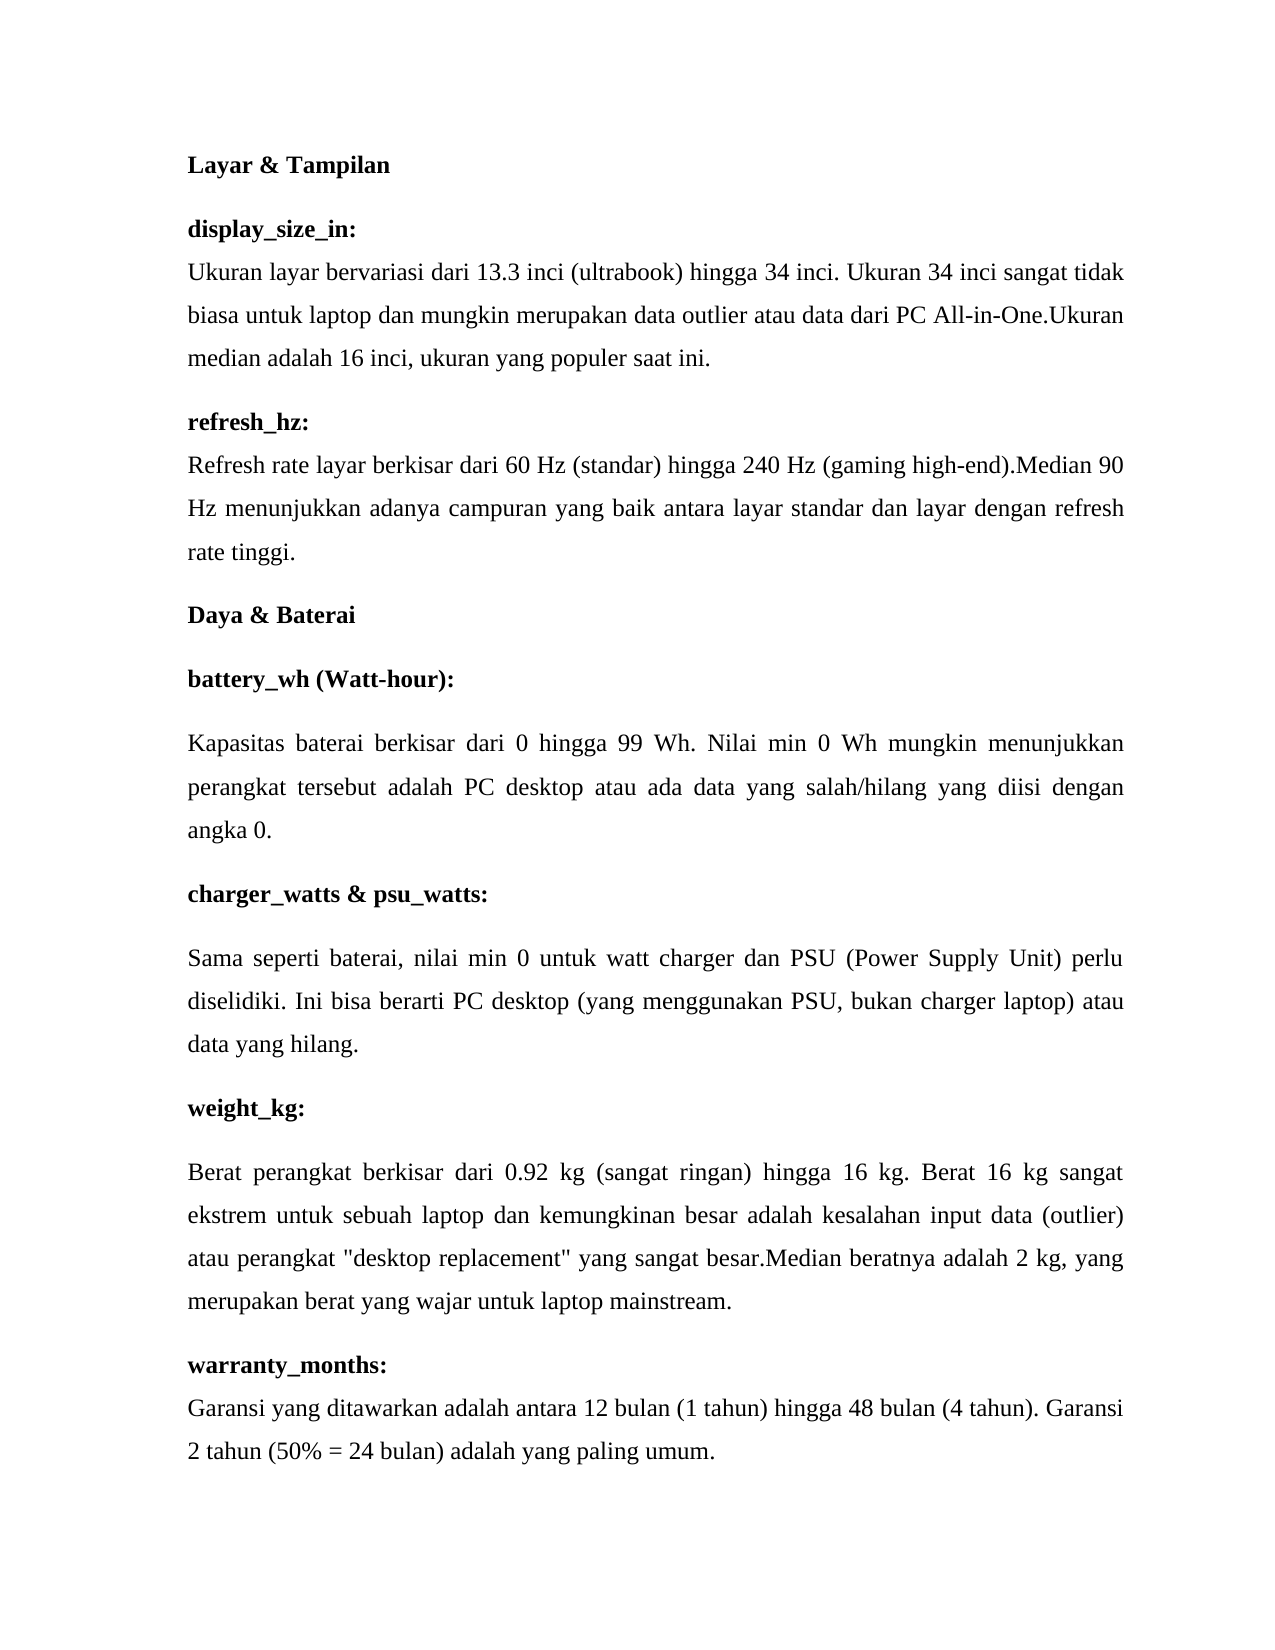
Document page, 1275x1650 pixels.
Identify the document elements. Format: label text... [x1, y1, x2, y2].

text Layar & Tampilan [187, 150, 1125, 179]
text battery_wh (Watt-hour): [187, 664, 1125, 693]
text Sama seperti baterai, nilai min 0 untuk watt charger dan PSU (Power Supply Unit) perlu diselidiki. Ini bisa berarti PC desktop (yang menggunakan PSU, bukan charger laptop) atau data yang hilang. [187, 943, 1125, 1058]
text Berat perangkat berkisar dari 0.92 kg (sangat ringan) hingga 16 kg. Berat 16 kg sangat ekstrem untuk sebuah laptop dan kemungkinan besar adalah kesalahan input data (outlier) atau perangkat "desktop replacement" yang sangat besar.Median beratnya adalah 2 kg, yang merupakan berat yang wajar untuk laptop mainstream. [187, 1157, 1125, 1315]
text refresh_hz: Refresh rate layar berkisar dari 60 Hz (standar) hingga 240 Hz (gaming high-end).Median 90 Hz menunjukkan adanya campuran yang baik antara layar standar dan layar dengan refresh rate tinggi. [187, 407, 1125, 565]
text weight_kg: [150, 1093, 1125, 1122]
text display_size_in: Ukuran layar bervariasi dari 13.3 inci (ultrabook) hingga 34 inci. Ukuran 34 inci sangat tidak biasa untuk laptop dan mungkin merupakan data outlier atau data dari PC All-in-One.Ukuran median adalah 16 inci, ukuran yang populer saat ini. [187, 214, 1125, 372]
text Daya & Baterai [187, 601, 1125, 629]
text charger_watts & psu_watts: [187, 879, 1125, 907]
text warranty_months: Garansi yang ditawarkan adalah antara 12 bulan (1 tahun) hingga 48 bulan (4 tahun). Garansi 2 tahun (50% = 24 bulan) adalah yang paling umum. [187, 1350, 1125, 1465]
text Kapasitas baterai berkisar dari 0 hingga 99 Wh. Nilai min 0 Wh mungkin menunjukkan perangkat tersebut adalah PC desktop atau ada data yang salah/hilang yang diisi dengan angka 0. [187, 728, 1125, 843]
